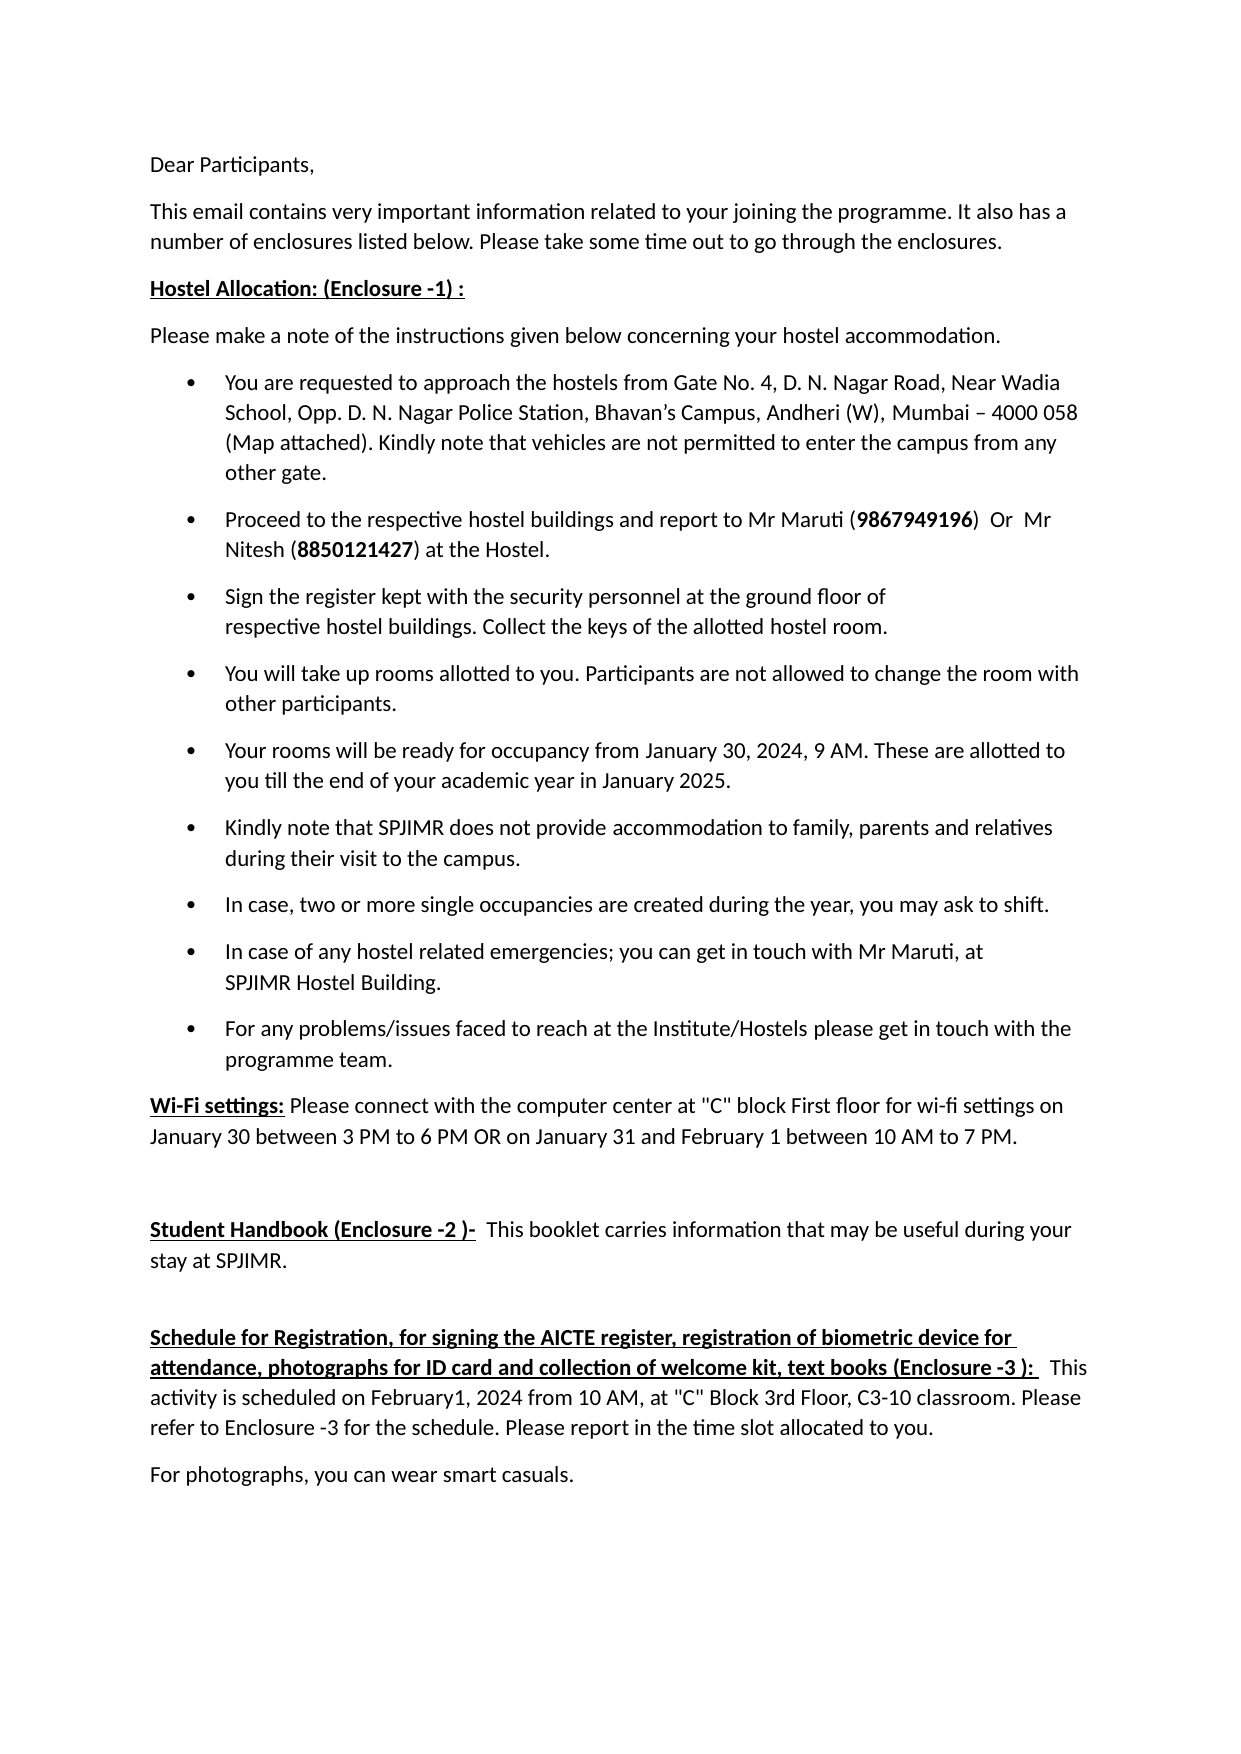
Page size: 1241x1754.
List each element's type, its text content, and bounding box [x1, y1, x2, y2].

text For photographs, you can wear smart casuals. [150, 1460, 1090, 1488]
text Wi-Fi settings: Please connect with the computer center at "C" block First floor for wi-fi settings on January 30 between 3 PM to 6 PM OR on January 31 and February 1 between 10 AM to 7 PM. [150, 1092, 1090, 1150]
list For any problems/issues faced to reach at the Institute/Hostels please get in touch with the programme team. [187, 1014, 1090, 1073]
list In case of any hostel related emergencies; you can get in touch with Mr Maruti, at SPJIMR Hostel Building. [187, 937, 1090, 996]
text This email contains very important information related to your joining the programme. It also has a number of enclosures listed below. Please take some time out to go through the enclosures. [150, 197, 1090, 255]
text Student Handbook (Enclosure -2 )- This booklet carries information that may be useful during your stay at SPJIMR. [150, 1216, 1090, 1274]
text Please make a note of the instructions given below concerning your hostel accommodation. [150, 321, 1090, 349]
text Hostel Allocation: (Enclosure -1) : [150, 274, 1090, 302]
text Schedule for Registration, for signing the AICTE register, registration of biometric device for attendance, photographs for ID card and collection of welcome kit, text books (Enclosure -3 ): This activity is scheduled on February1, 2024 from 10 AM, at "C" Block 3rd Floor, C3-10 classroom. Please refer to Enclosure -3 for the schedule. Please report in the time slot allocated to you. [150, 1293, 1090, 1442]
list You are requested to approach the hostels from Gate No. 4, D. N. Nagar Road, Near Wadia School, Opp. D. N. Nagar Police Station, Bhavan’s Campus, Andheri (W), Mumbai – 4000 058 (Map attached). Kindly note that vehicles are not permitted to enter the campus from any other gate. [187, 368, 1090, 486]
list Your rooms will be ready for occupancy from January 30, 2024, 9 AM. These are allotted to you till the end of your academic year in January 2025. [187, 736, 1090, 795]
list Sign the register kept with the security personnel at the ground floor of respective hostel buildings. Collect the keys of the allotted hostel room. [187, 582, 1090, 641]
list Kindly note that SPJIMR does not provide accommodation to family, parents and relatives during their visit to the campus. [187, 813, 1090, 872]
list You will take up rooms allotted to you. Participants are not allowed to change the room with other participants. [187, 659, 1090, 718]
list Proceed to the respective hostel buildings and report to Mr Maruti (9867949196) Or Mr Nitesh (8850121427) at the Hostel. [187, 505, 1090, 563]
list In case, two or more single occupancies are created during the year, you may ask to shift. [187, 891, 1090, 919]
text Dear Participants, [150, 150, 1090, 178]
